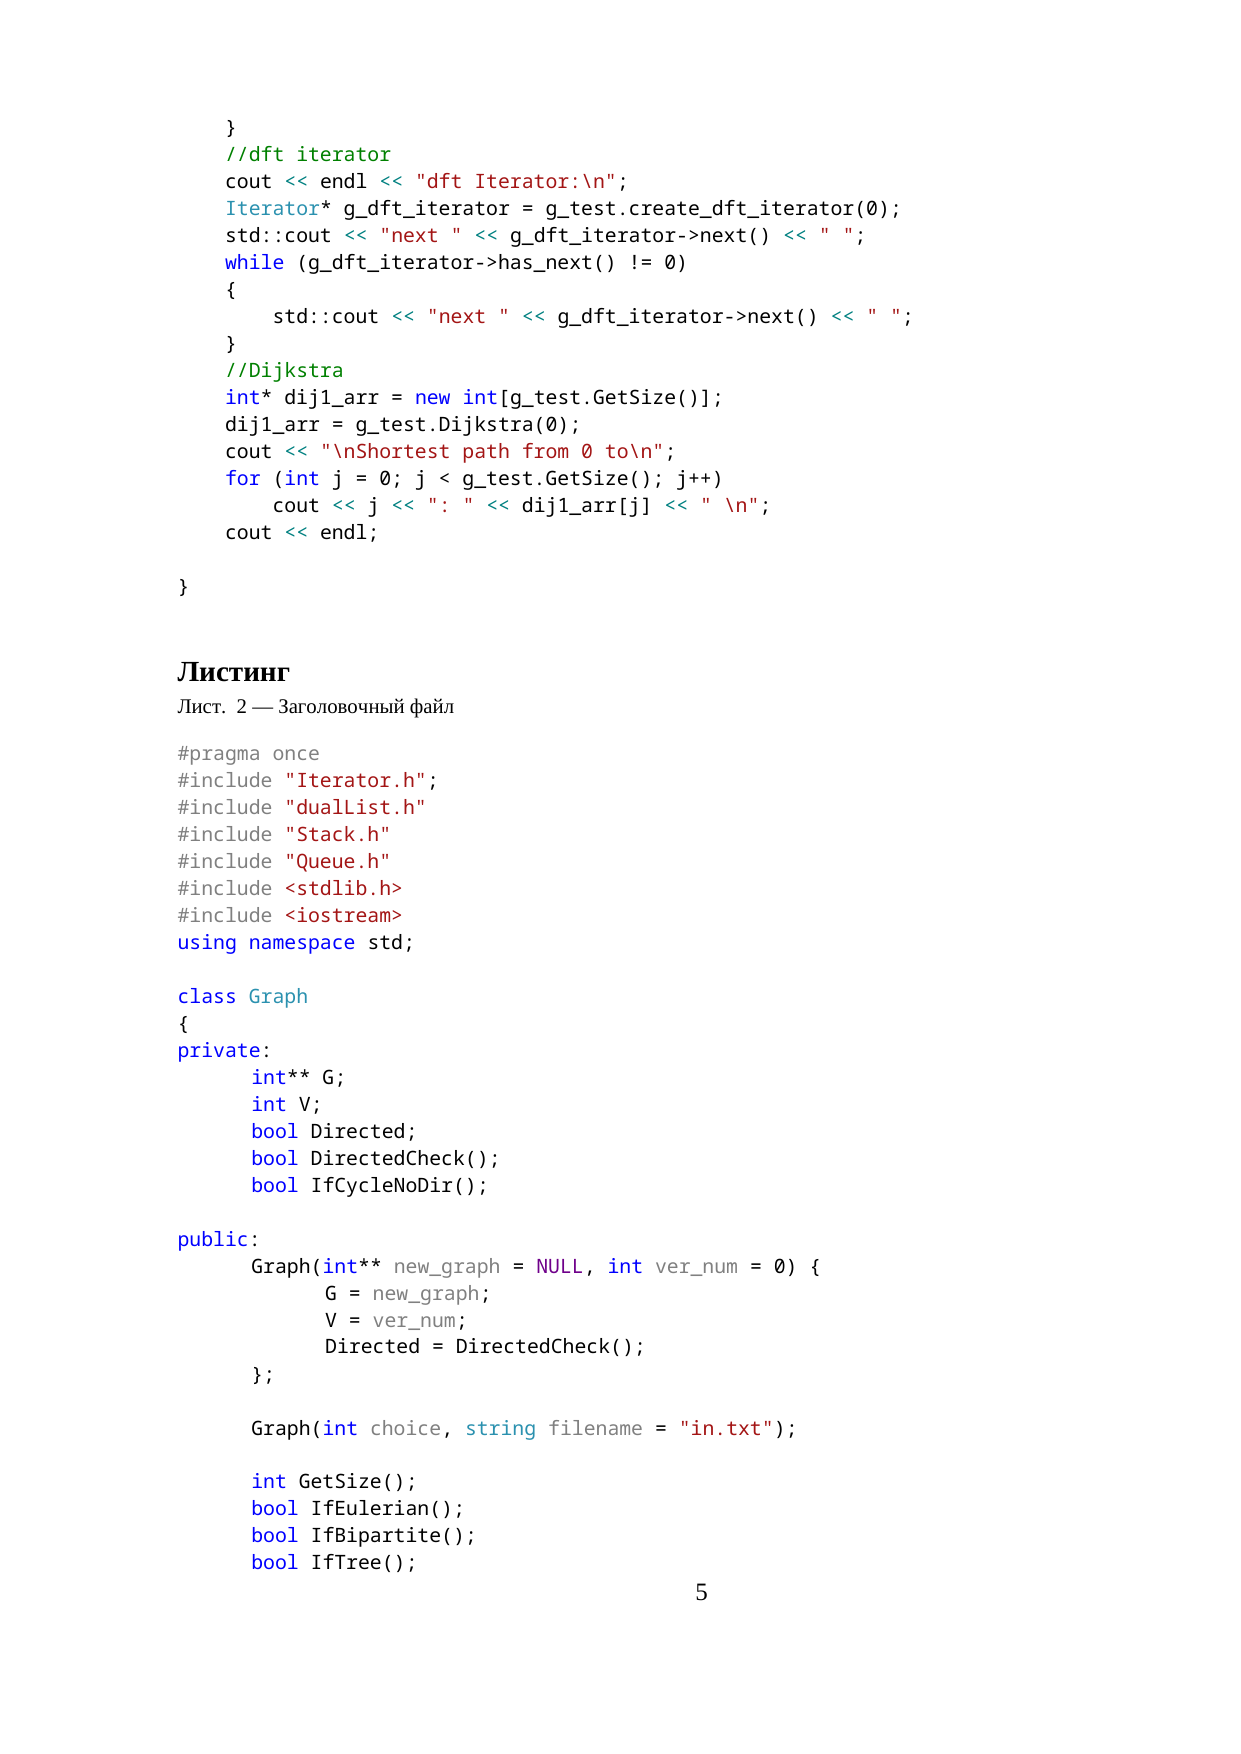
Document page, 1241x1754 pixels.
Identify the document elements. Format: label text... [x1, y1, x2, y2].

text dij1_arr = g_test.Dijkstra(0); [177, 410, 1181, 437]
text while (g_dft_iterator->has_next() != 0) [177, 248, 1181, 275]
text Directed = DirectedCheck(); [177, 1333, 1181, 1360]
text Лист. 2 — Заголовочный файл [177, 694, 1181, 718]
text cout << endl; [177, 518, 1181, 545]
text std::cout << "next " << g_dft_iterator->next() << " "; [177, 221, 1181, 248]
text } [177, 329, 1181, 356]
text Graph(int** new_graph = NULL, int ver_num = 0) { [177, 1252, 1181, 1279]
text for (int j = 0; j < g_test.GetSize(); j++) [177, 464, 1181, 491]
text std::cout << "next " << g_dft_iterator->next() << " "; [177, 302, 1181, 329]
text bool IfBipartite(); [177, 1522, 1181, 1549]
text cout << "\nShortest path from 0 to\n"; [177, 437, 1181, 464]
text } [177, 572, 1181, 599]
text bool DirectedCheck(); [177, 1144, 1181, 1171]
text #include "Stack.h" [177, 820, 1181, 847]
text #pragma once [177, 739, 1181, 766]
text Iterator* g_dft_iterator = g_test.create_dft_iterator(0); [177, 194, 1181, 221]
text public: [177, 1225, 1181, 1252]
text int* dij1_arr = new int[g_test.GetSize()]; [177, 383, 1181, 410]
text Graph(int choice, string filename = "in.txt"); [177, 1414, 1181, 1441]
text #include <stdlib.h> [177, 874, 1181, 901]
text using namespace std; [177, 928, 1181, 955]
text G = new_graph; [177, 1279, 1181, 1306]
text private: [177, 1036, 1181, 1063]
text cout << j << ": " << dij1_arr[j] << " \n"; [177, 491, 1181, 518]
text int** G; [177, 1063, 1181, 1090]
text bool IfCycleNoDir(); [177, 1171, 1181, 1198]
text { [177, 275, 1181, 302]
text class Graph [177, 982, 1181, 1009]
text }; [177, 1360, 1181, 1387]
text bool IfTree(); [177, 1549, 1181, 1576]
text #include <iostream> [177, 901, 1181, 928]
text int GetSize(); [177, 1468, 1181, 1495]
text { [177, 1009, 1181, 1036]
text #include "Queue.h" [177, 847, 1181, 874]
subtitle Листинг [177, 654, 1181, 688]
text V = ver_num; [177, 1306, 1181, 1333]
text bool Directed; [177, 1117, 1181, 1144]
text } [177, 113, 1181, 140]
text bool IfEulerian(); [177, 1495, 1181, 1522]
text #include "Iterator.h"; [177, 766, 1181, 793]
text int V; [177, 1090, 1181, 1117]
text //dft iterator [177, 140, 1181, 167]
text cout << endl << "dft Iterator:\n"; [177, 167, 1181, 194]
text //Dijkstra [177, 356, 1181, 383]
text #include "dualList.h" [177, 793, 1181, 820]
